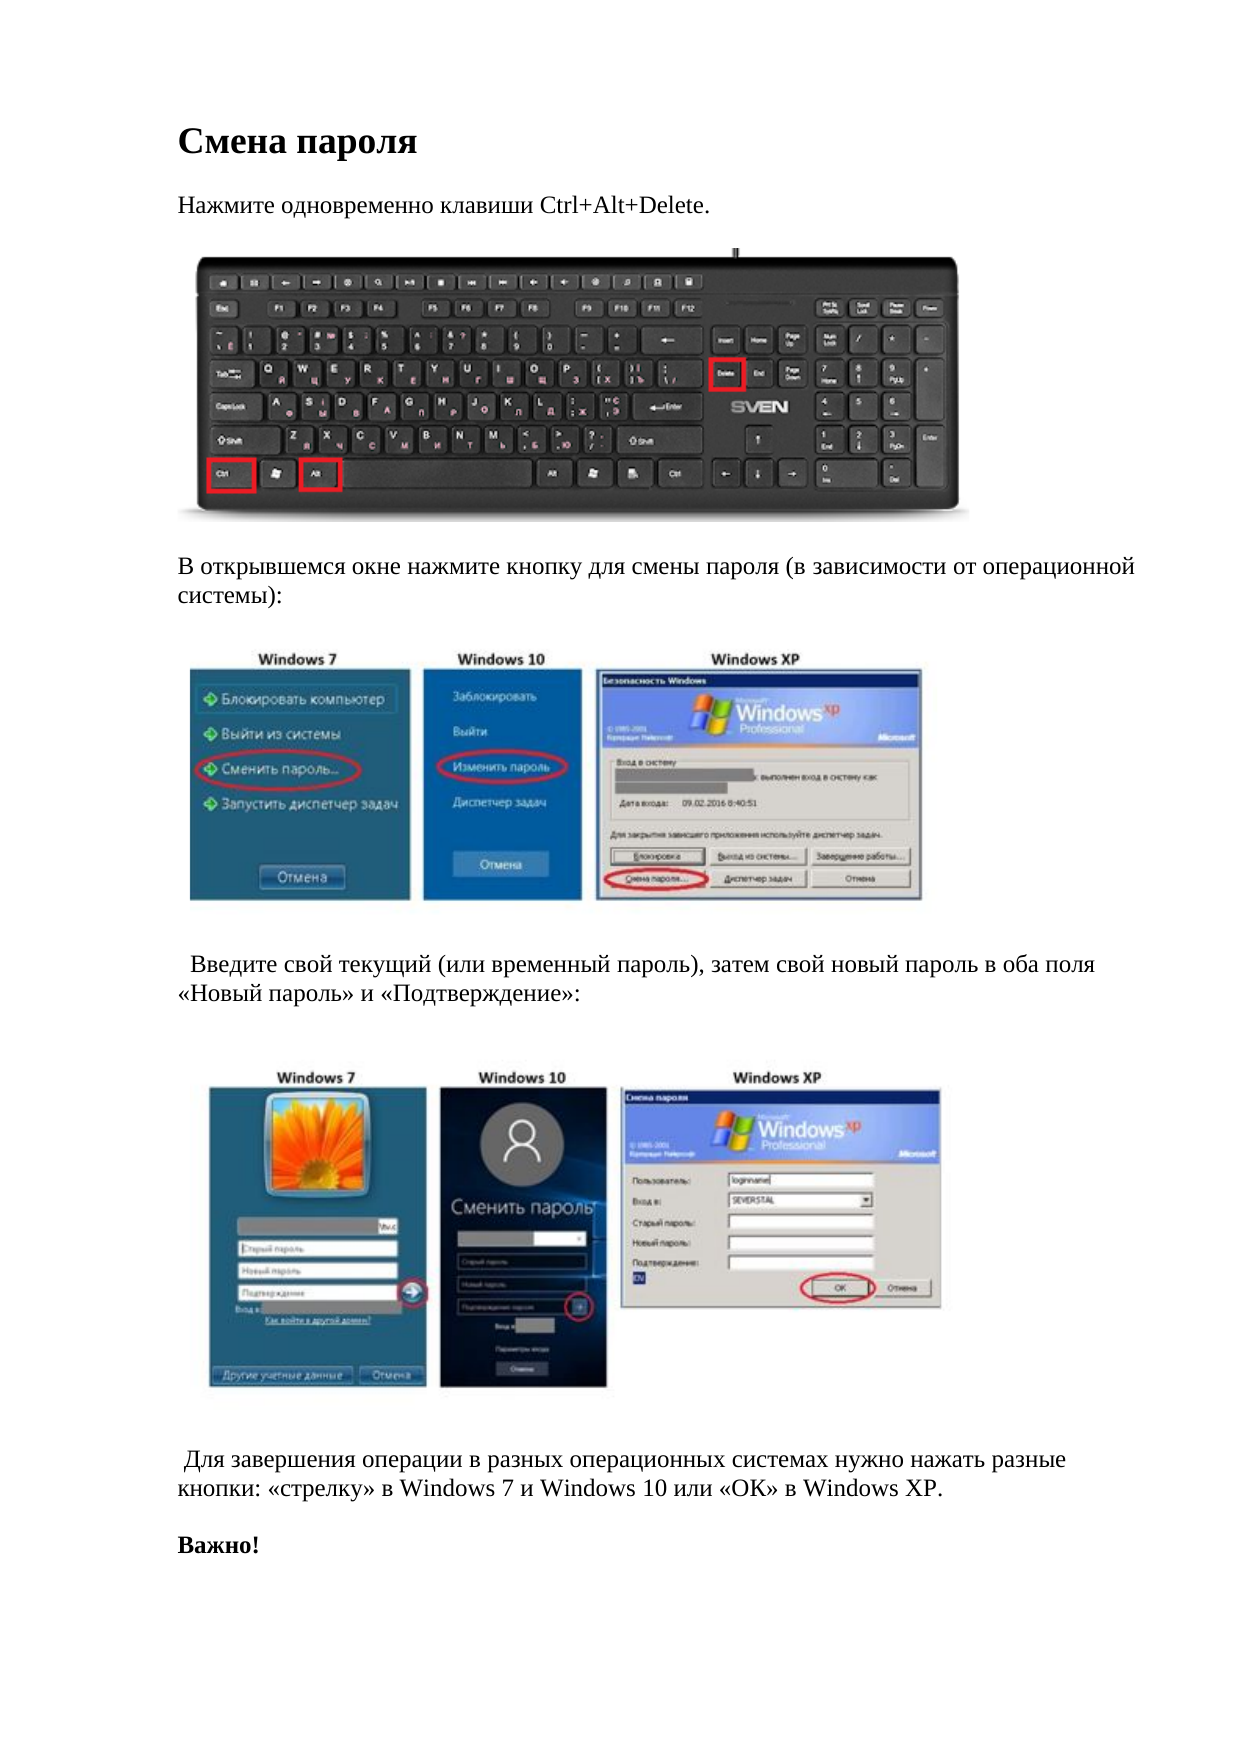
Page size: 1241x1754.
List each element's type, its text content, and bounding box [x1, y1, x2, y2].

picture [189, 637, 938, 915]
text Смена пароля [177, 118, 1152, 161]
picture [177, 248, 970, 522]
text Нажмите одновременно клавиши Ctrl+Alt+Delete. [177, 190, 1152, 219]
text В открывшемся окне нажмите кнопку для смены пароля (в зависимости от операционной системы): [177, 551, 1152, 608]
text Введите свой текущий (или временный пароль), затем свой новый пароль в оба поля «Новый пароль» и «Подтверждение»: [177, 949, 1152, 1007]
text Для завершения операции в разных операционных системах нужно нажать разные кнопки: «стрелку» в Windows 7 и Windows 10 или «ОК» в Windows XP. [177, 1444, 1152, 1501]
text Важно! [177, 1531, 1152, 1559]
picture [189, 1036, 965, 1410]
